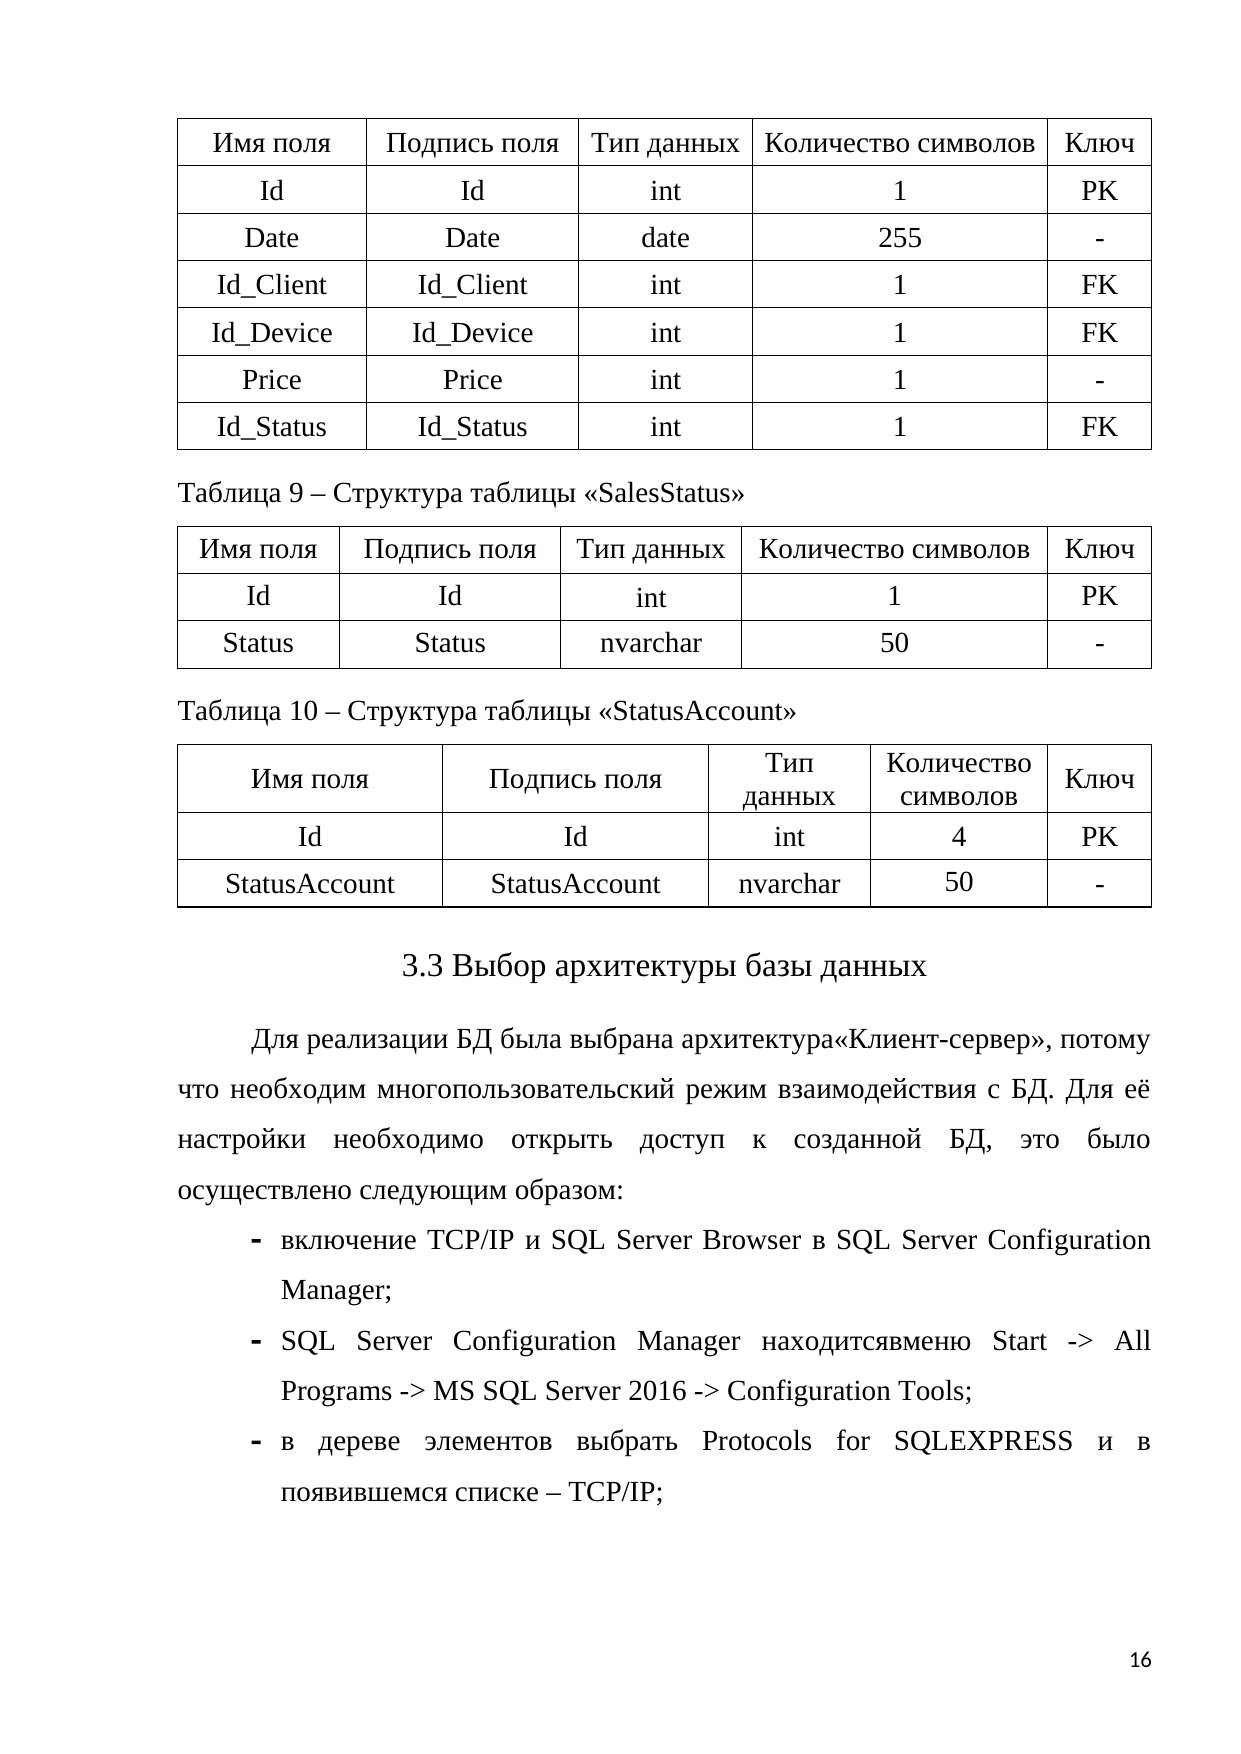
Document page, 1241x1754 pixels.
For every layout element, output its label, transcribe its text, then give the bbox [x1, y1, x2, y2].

table_header Количество символов [753, 119, 1047, 165]
table_cell - [1048, 621, 1151, 667]
table_cell 1 [753, 403, 1047, 449]
table_cell Id_Client [178, 261, 366, 307]
table_cell 50 [742, 621, 1047, 667]
table_cell - [1048, 214, 1151, 260]
table_cell 50 [871, 860, 1047, 906]
table_header Количество символов [871, 745, 1047, 812]
table_cell Id [178, 166, 366, 213]
table_header Имя поля [178, 527, 339, 573]
table_cell Id [443, 813, 708, 859]
table_cell FK [1048, 308, 1151, 354]
table_cell 1 [753, 261, 1047, 307]
table_cell - [1048, 860, 1151, 906]
table_header Тип данных [709, 745, 870, 812]
list в дереве элементов выбрать Protocols for SQLEXPRESS и в появившемся списке – TCP/IP; [251, 1423, 1152, 1507]
table_header Ключ [1048, 745, 1151, 812]
table_cell Status [340, 621, 560, 667]
table_cell 4 [871, 813, 1047, 859]
table_cell date [579, 214, 752, 260]
text 3.3 Выбор архитектуры базы данных [177, 945, 1152, 983]
table_cell 1 [753, 308, 1047, 354]
table_cell Id_Status [178, 403, 366, 449]
list Таблица 9 – Структура таблицы «SalesStatus» [177, 475, 1152, 509]
table_header Имя поля [178, 119, 366, 165]
table_header Тип данных [579, 119, 752, 165]
list SQL Server Configuration Manager находитсявменю Start -> All Programs -> MS SQL Server 2016 -> Configuration Tools; [251, 1323, 1152, 1407]
table_cell Price [178, 356, 366, 402]
table_cell Date [178, 214, 366, 260]
table_header Подпись поля [367, 119, 578, 165]
table_cell FK [1048, 403, 1151, 449]
table_header Тип данных [561, 527, 741, 573]
table_header Подпись поля [443, 745, 708, 812]
table_cell Status [178, 621, 339, 667]
table_cell StatusAccount [178, 860, 442, 906]
table_cell Price [367, 356, 578, 402]
table_header Ключ [1048, 527, 1151, 573]
table_cell nvarchar [561, 621, 741, 667]
table_cell Id [340, 574, 560, 620]
table_cell Date [367, 214, 578, 260]
table_cell 1 [753, 356, 1047, 402]
list включение TCP/IP и SQL Server Browser в SQL Server Configuration Manager; [251, 1222, 1152, 1306]
table_cell int [579, 308, 752, 354]
table_cell Id_Status [367, 403, 578, 449]
table_cell Id [178, 574, 339, 620]
table_cell nvarchar [709, 860, 870, 906]
table_cell PK [1048, 574, 1151, 620]
table_header Имя поля [178, 745, 442, 812]
table_header Ключ [1048, 119, 1151, 165]
table_cell int [579, 261, 752, 307]
table_cell 255 [753, 214, 1047, 260]
table_cell int [579, 403, 752, 449]
table_cell Id [367, 166, 578, 213]
table_cell PK [1048, 813, 1151, 859]
table_cell PK [1048, 166, 1151, 213]
table_cell Id [178, 813, 442, 859]
table_cell int [579, 356, 752, 402]
table_cell FK [1048, 261, 1151, 307]
table_cell StatusAccount [443, 860, 708, 906]
list Для реализации БД была выбрана архитектура«Клиент-сервер», потому что необходим многопользовательский режим взаимодействия с БД. Для её настройки необходимо открыть доступ к созданной БД, это было осуществлено следующим образом: [177, 1021, 1152, 1205]
table_cell 1 [742, 574, 1047, 620]
table_header Количество символов [742, 527, 1047, 573]
table_cell int [579, 166, 752, 213]
table_cell 1 [753, 166, 1047, 213]
table_cell - [1048, 356, 1151, 402]
list Таблица 10 – Структура таблицы «StatusAccount» [177, 693, 1152, 727]
table_cell int [709, 813, 870, 859]
table_cell Id_Client [367, 261, 578, 307]
table_cell Id_Device [178, 308, 366, 354]
table_header Подпись поля [340, 527, 560, 573]
table_cell int [561, 574, 741, 620]
table_cell Id_Device [367, 308, 578, 354]
